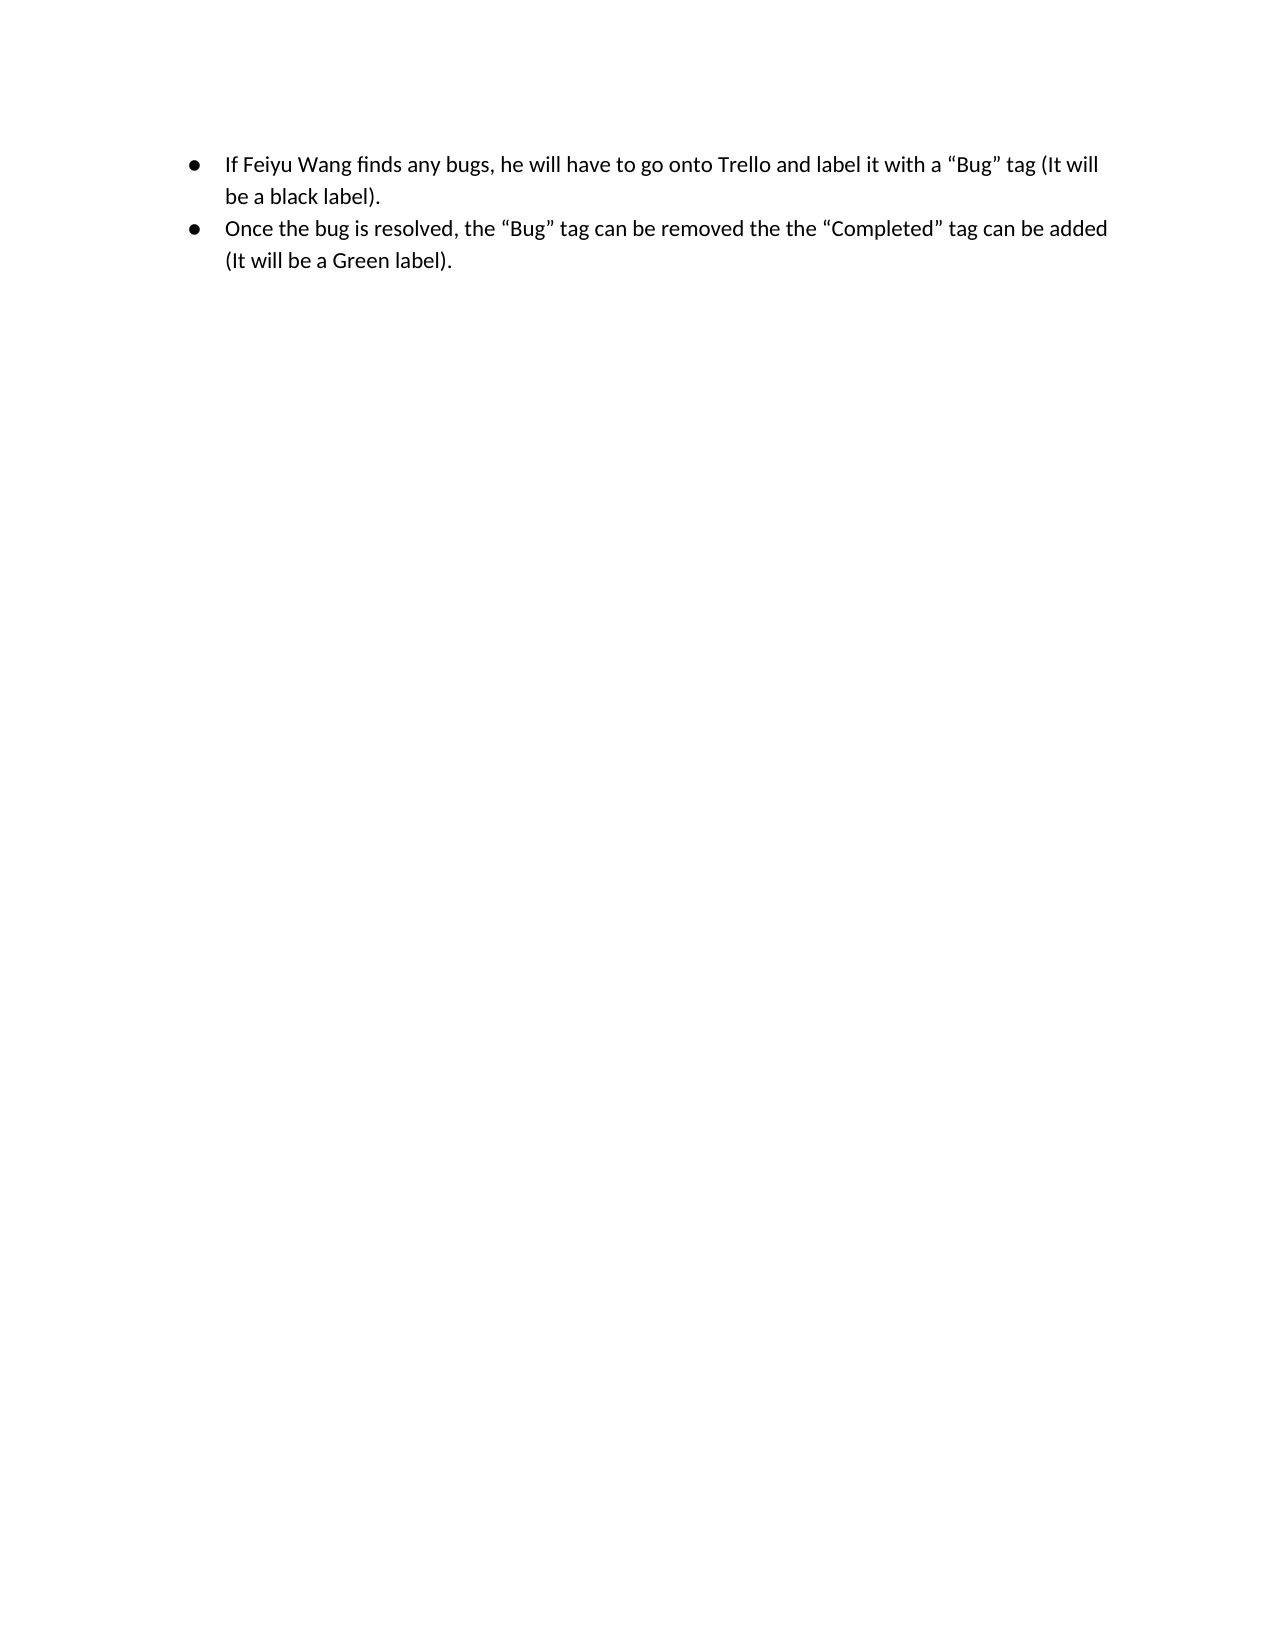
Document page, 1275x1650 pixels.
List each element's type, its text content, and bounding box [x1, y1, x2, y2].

list If Feiyu Wang finds any bugs, he will have to go onto Trello and label it with a “Bug” tag (It will be a black label). [187, 150, 1125, 210]
list Once the bug is resolved, the “Bug” tag can be removed the the “Completed” tag can be added (It will be a Green label). [187, 214, 1125, 274]
